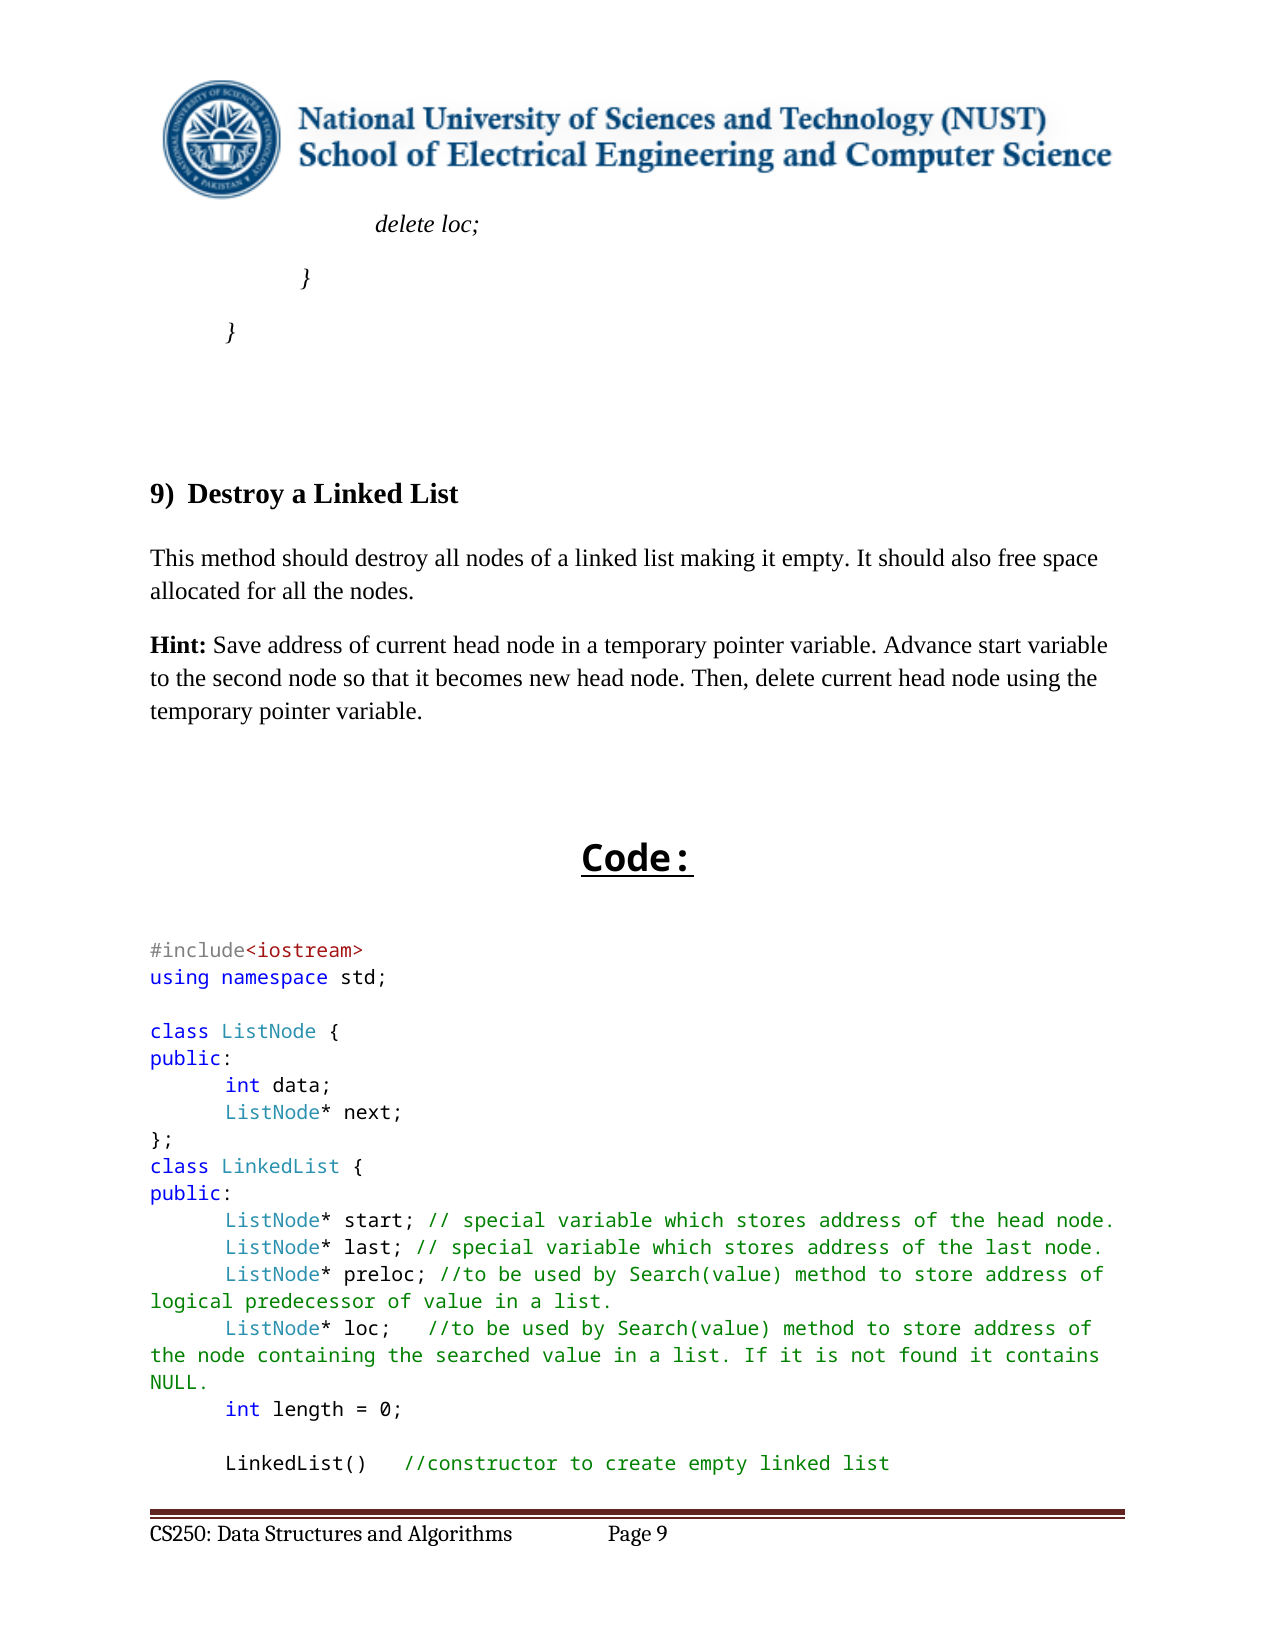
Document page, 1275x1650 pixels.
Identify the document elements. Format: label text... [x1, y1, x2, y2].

text } [150, 263, 1125, 292]
text #include<iostream> [150, 937, 1125, 963]
text ListNode* loc; //to be used by Search(value) method to store address of the node containing the searched value in a list. If it is not found it contains NULL. [150, 1314, 1125, 1395]
text ListNode* preloc; //to be used by Search(value) method to store address of logical predecessor of value in a list. [150, 1260, 1125, 1314]
text int data; [150, 1071, 1125, 1098]
text ListNode* start; // special variable which stores address of the head node. [150, 1206, 1125, 1233]
text ListNode* last; // special variable which stores address of the last node. [150, 1233, 1125, 1260]
text class LinkedList { [150, 1152, 1125, 1179]
text public: [150, 1044, 1125, 1071]
text } [150, 317, 1125, 346]
text }; [150, 1125, 1125, 1152]
text public: [150, 1179, 1125, 1206]
text using namespace std; [150, 963, 1125, 991]
text delete loc; [150, 210, 1125, 238]
list Destroy a Linked List [150, 476, 1125, 509]
text int length = 0; [150, 1395, 1125, 1422]
text ListNode* next; [150, 1098, 1125, 1125]
text Code: [150, 832, 1125, 883]
text LinkedList() //constructor to create empty linked list [150, 1449, 1125, 1476]
text class ListNode { [150, 1017, 1125, 1044]
picture [150, 75, 1125, 210]
text Hint: Save address of current head node in a temporary pointer variable. Advance start variable to the second node so that it becomes new head node. Then, delete current head node using the temporary pointer variable. [150, 630, 1125, 724]
text This method should destroy all nodes of a linked list making it empty. It should also free space allocated for all the nodes. [150, 543, 1125, 604]
